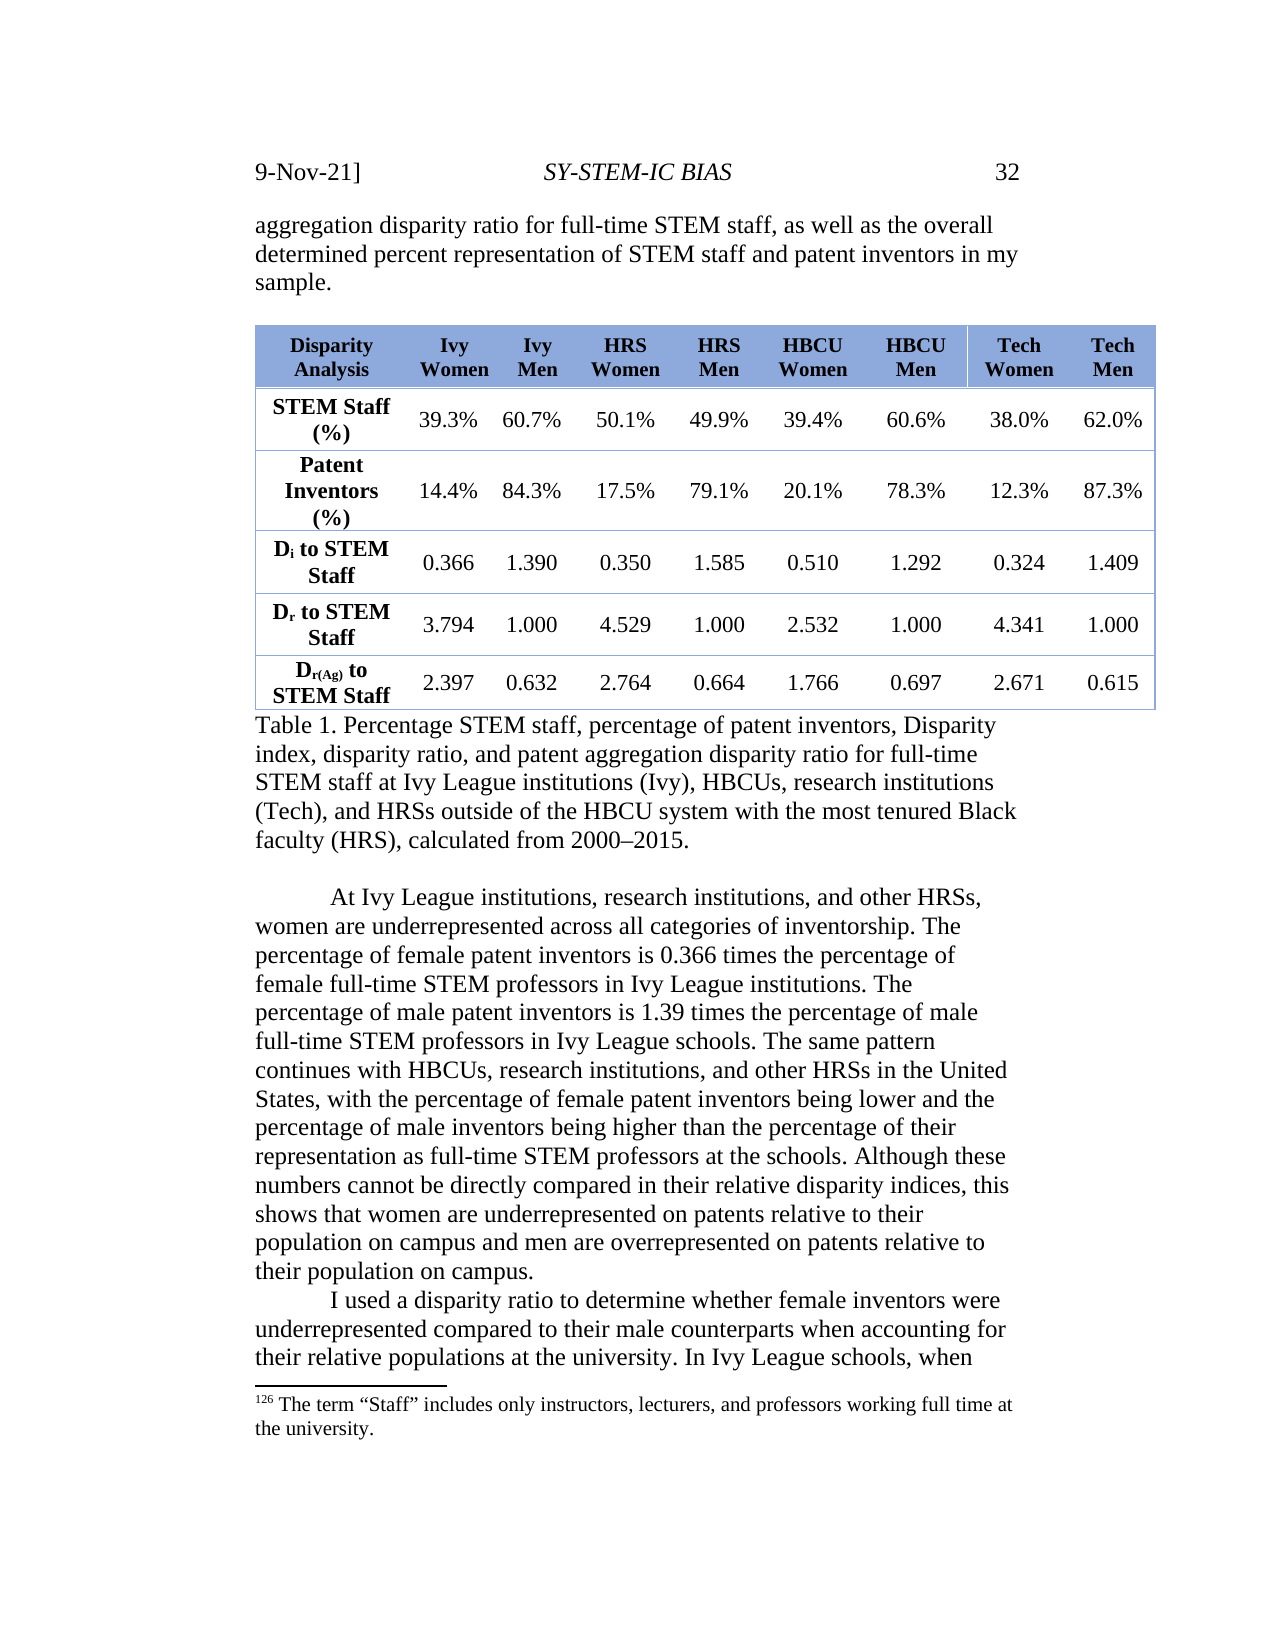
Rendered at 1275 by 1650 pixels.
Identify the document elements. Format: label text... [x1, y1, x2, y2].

table_cell 0.510 [761, 531, 864, 593]
table_cell 20.1% [761, 451, 864, 530]
table_cell 4.341 [968, 594, 1071, 655]
table_cell 2.532 [761, 594, 864, 655]
table_cell 0.350 [574, 531, 677, 593]
table_header HBCU Women [761, 326, 864, 387]
table_cell 1.000 [864, 594, 967, 655]
table_cell Patent Inventors (%) [256, 451, 407, 530]
table_cell 0.632 [489, 656, 574, 709]
table_cell 60.7% [489, 389, 574, 450]
table_cell 78.3% [864, 451, 967, 530]
table_cell Dr to STEM Staff [256, 594, 407, 655]
table_cell 1.585 [677, 531, 761, 593]
table_header Disparity Analysis [256, 326, 407, 387]
table_cell 49.9% [677, 389, 761, 450]
table_cell 62.0% [1071, 389, 1154, 450]
table_cell 0.366 [407, 531, 489, 593]
table_cell 1.000 [1071, 594, 1154, 655]
table_header HRS Women [574, 326, 677, 387]
table_header Ivy Women [407, 326, 501, 387]
table_cell 1.292 [864, 531, 967, 593]
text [255, 1285, 1020, 1371]
table_cell 0.324 [968, 531, 1071, 593]
table_cell 2.671 [968, 656, 1071, 709]
text Table 1. Percentage STEM staff, percentage of patent inventors, Disparity index, disparity ratio, and patent aggregation disparity ratio for full-time STEM staff at Ivy League institutions (Ivy), HBCUs, research institutions (Tech), and HRSs outside of the HBCU system with the most tenured Black faculty (HRS), calculated from 2000–2015. [255, 710, 1020, 854]
table_header Tech Men [1071, 326, 1154, 387]
table_cell 50.1% [574, 389, 677, 450]
table_header HBCU Men [864, 326, 967, 387]
table_header HRS Men [677, 326, 761, 387]
table_cell 12.3% [968, 451, 1071, 530]
table_cell 0.697 [864, 656, 967, 709]
table_cell STEM Staff (%) [256, 389, 407, 450]
table_cell 2.397 [407, 656, 489, 709]
table_header Ivy Men [501, 326, 574, 387]
table_cell 38.0% [968, 389, 1071, 450]
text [255, 210, 1020, 296]
table_cell 4.529 [574, 594, 677, 655]
table_cell 1.390 [489, 531, 574, 593]
table_cell 0.664 [677, 656, 761, 709]
table_cell 17.5% [574, 451, 677, 530]
table_cell 1.766 [761, 656, 864, 709]
table_cell 87.3% [1071, 451, 1154, 530]
table_cell 39.4% [761, 389, 864, 450]
table_cell 3.794 [407, 594, 489, 655]
table_cell Di to STEM Staff [256, 531, 407, 593]
table_cell 60.6% [864, 389, 967, 450]
table_cell 1.000 [677, 594, 761, 655]
table_cell 79.1% [677, 451, 761, 530]
table_header Tech Women [968, 326, 1071, 387]
table_cell 1.000 [489, 594, 574, 655]
text At Ivy League institutions, research institutions, and other HRSs, women are underrepresented across all categories of inventorship. The percentage of female patent inventors is 0.366 times the percentage of female full-time STEM professors in Ivy League institutions. The percentage of male patent inventors is 1.39 times the percentage of male full-time STEM professors in Ivy League schools. The same pattern continues with HBCUs, research institutions, and other HRSs in the United States, with the percentage of female patent inventors being lower and the percentage of male inventors being higher than the percentage of their representation as full-time STEM professors at the schools. Although these numbers cannot be directly compared in their relative disparity indices, this shows that women are underrepresented on patents relative to their population on campus and men are overrepresented on patents relative to their population on campus. [255, 882, 1020, 1285]
table_cell 0.615 [1071, 656, 1154, 709]
table_cell 84.3% [489, 451, 574, 530]
table_cell 1.409 [1071, 531, 1154, 593]
table_cell 39.3% [407, 389, 489, 450]
table_cell 2.764 [574, 656, 677, 709]
table_cell Dr(Ag) to STEM Staff [256, 656, 407, 709]
table_cell 14.4% [407, 451, 489, 530]
